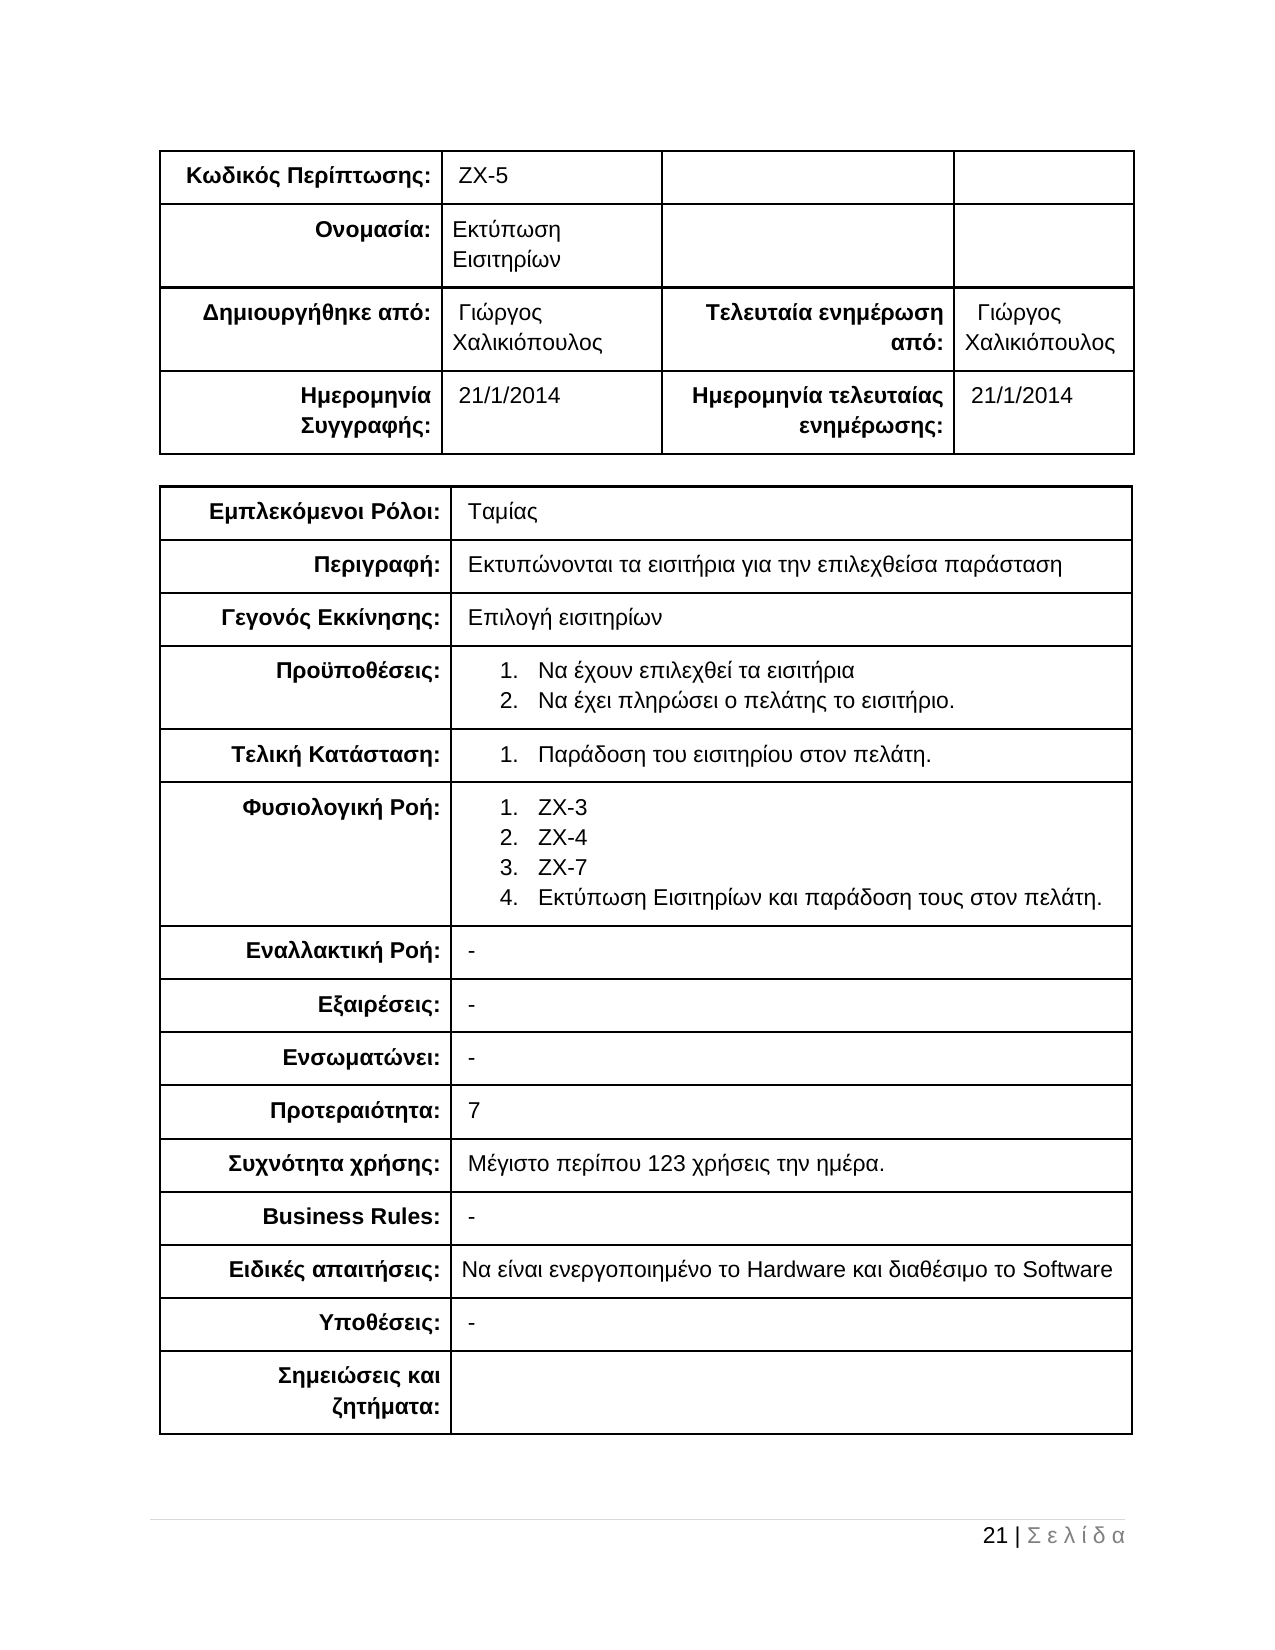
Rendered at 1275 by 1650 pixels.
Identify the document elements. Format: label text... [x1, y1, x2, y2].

table_cell - [452, 1033, 1131, 1084]
table_cell Γιώργος Χαλικιόπουλος [443, 289, 661, 370]
table_cell [663, 205, 953, 286]
table_cell Προϋποθέσεις: [161, 647, 450, 728]
table_header Κωδικός Περίπτωσης: [161, 152, 441, 203]
table_cell Εκτύπωση Εισιτηρίων [443, 205, 661, 286]
table_cell Σημειώσεις και ζητήματα: [161, 1352, 450, 1433]
table_cell Εκτυπώνονται τα εισιτήρια για την επιλεχθείσα παράσταση [452, 541, 1131, 592]
table_cell Τελευταία ενημέρωση από: [663, 289, 953, 370]
table_cell Τελική Κατάσταση: [161, 730, 450, 781]
table_cell Δημιουργήθηκε από: [161, 289, 441, 370]
table_cell - [452, 980, 1131, 1031]
table_cell 21/1/2014 [443, 372, 661, 453]
table_cell Business Rules: [161, 1193, 450, 1244]
table_cell 1. ΖΧ-3 2. ZX-4 3. ZX-7 4. Εκτύπωση Εισιτηρίων και παράδοση τους στον πελάτη. [452, 783, 1131, 925]
table_cell Ημερομηνία Συγγραφής: [161, 372, 441, 453]
table_header Εμπλεκόμενοι Ρόλοι: [161, 488, 450, 538]
table_cell - [452, 1193, 1131, 1244]
table_cell Ημερομηνία τελευταίας ενημέρωσης: [663, 372, 953, 453]
table_cell 21/1/2014 [955, 372, 1133, 453]
table_header Ταμίας [452, 488, 1131, 538]
table_cell Προτεραιότητα: [161, 1086, 450, 1137]
table_cell Ονομασία: [161, 205, 441, 286]
table_cell - [452, 1299, 1131, 1350]
table_cell - [452, 927, 1131, 978]
table_cell Συχνότητα χρήσης: [161, 1140, 450, 1191]
table_cell [452, 1352, 1131, 1433]
table_cell [955, 205, 1133, 286]
table_cell Γεγονός Εκκίνησης: [161, 594, 450, 645]
table_cell Ειδικές απαιτήσεις: [161, 1246, 450, 1297]
table_header ΖΧ-5 [443, 152, 661, 203]
table_cell Περιγραφή: [161, 541, 450, 592]
table_cell 1. Να έχουν επιλεχθεί τα εισιτήρια 2. Να έχει πληρώσει ο πελάτης το εισιτήριο. [452, 647, 1131, 728]
table_cell Εξαιρέσεις: [161, 980, 450, 1031]
table_cell Επιλογή εισιτηρίων [452, 594, 1131, 645]
table_cell 7 [452, 1086, 1131, 1137]
table_cell Εναλλακτική Ροή: [161, 927, 450, 978]
table_header [955, 152, 1133, 203]
table_cell Μέγιστο περίπου 123 χρήσεις την ημέρα. [452, 1140, 1131, 1191]
table_cell Γιώργος Χαλικιόπουλος [955, 289, 1133, 370]
table_cell Να είναι ενεργοποιημένο το Hardware και διαθέσιμο το Software [452, 1246, 1131, 1297]
table_cell Υποθέσεις: [161, 1299, 450, 1350]
table_cell Ενσωματώνει: [161, 1033, 450, 1084]
table_cell Φυσιολογική Ροή: [161, 783, 450, 925]
table_cell 1. Παράδοση του εισιτηρίου στον πελάτη. [452, 730, 1131, 781]
table_header [663, 152, 953, 203]
